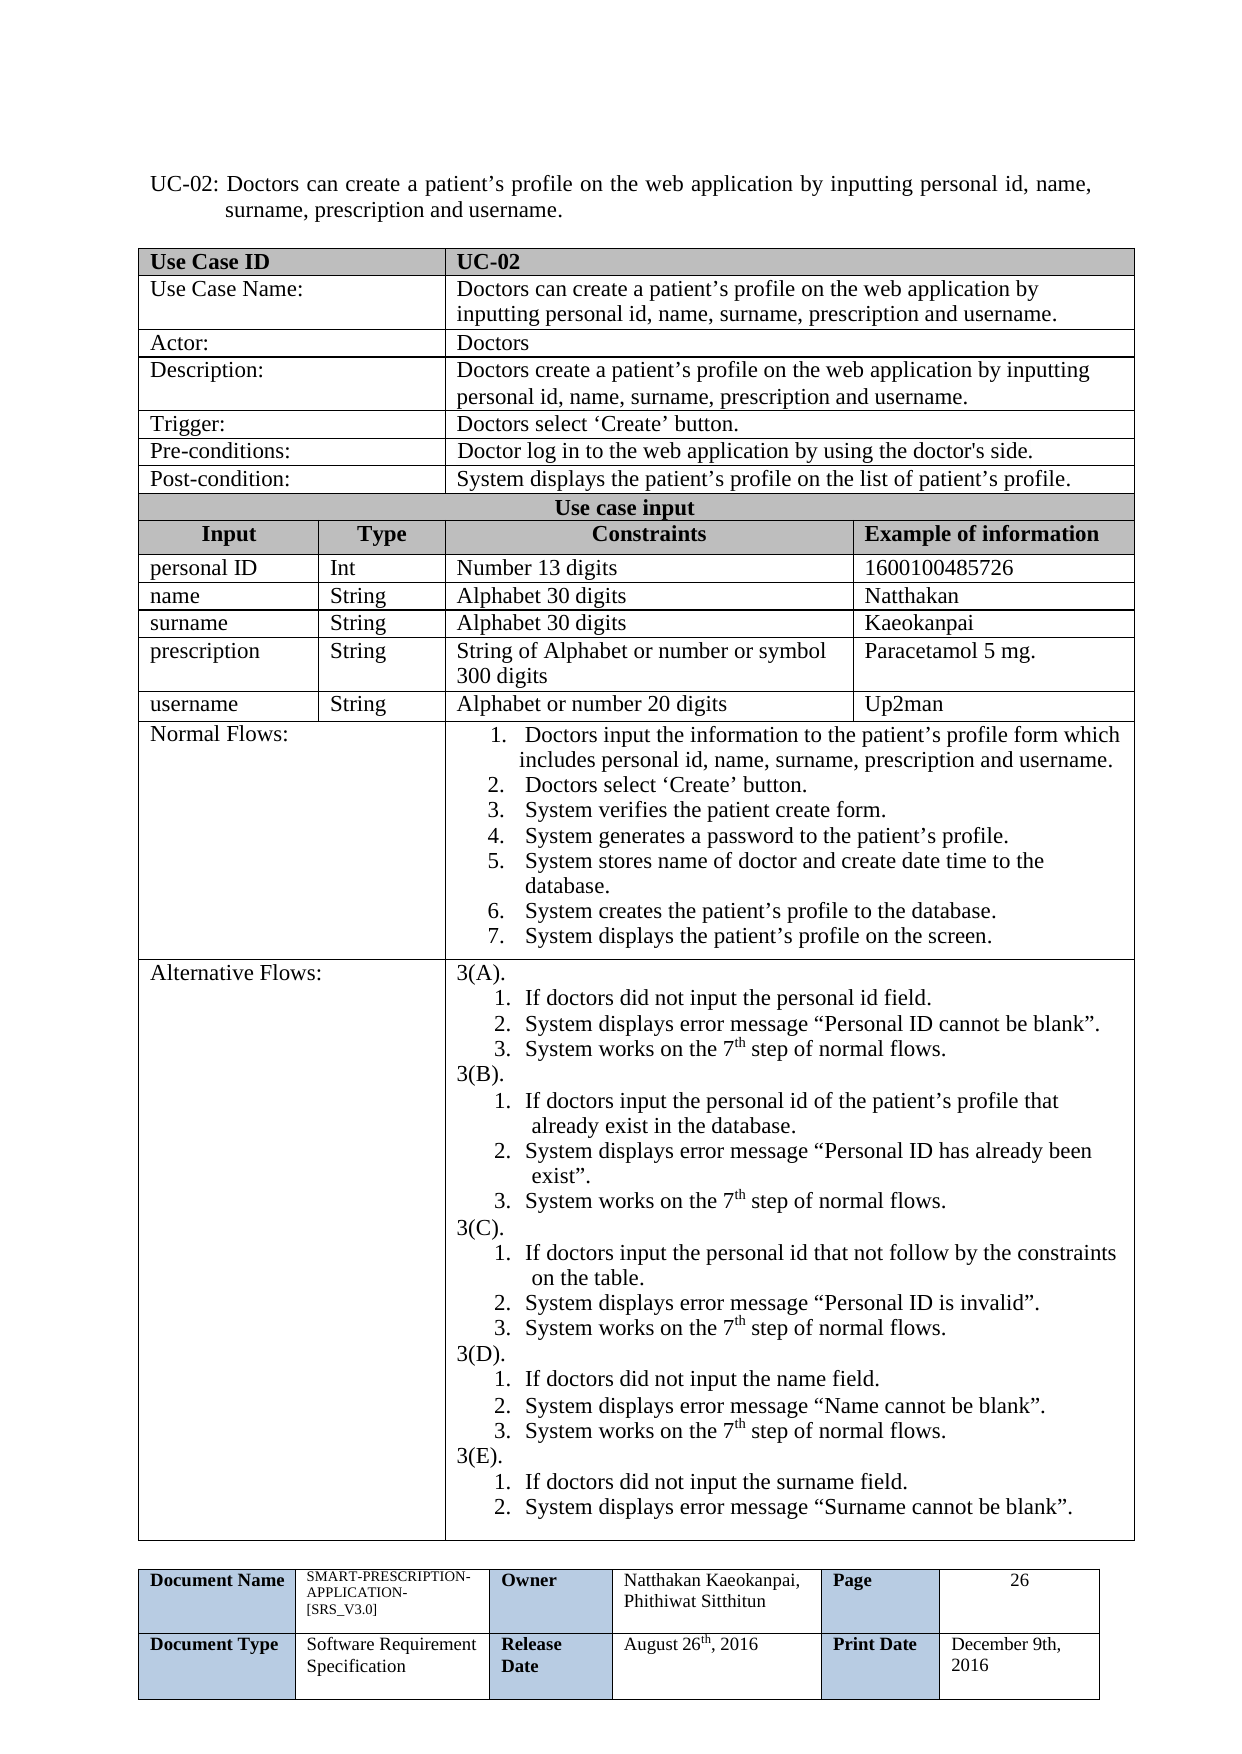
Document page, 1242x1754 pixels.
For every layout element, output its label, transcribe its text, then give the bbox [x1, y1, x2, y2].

table_cell Doctors create a patient’s profile on the web application by inputting personal id, name, surname, prescription and username. [446, 358, 1134, 410]
table_cell System displays the patient’s profile on the list of patient’s profile. [446, 466, 1134, 492]
table_cell String of Alphabet or number or symbol 300 digits [446, 638, 853, 691]
table_cell String [319, 611, 445, 637]
table_header Natthakan Kaeokanpai, Phithiwat Sitthitun [613, 1570, 821, 1633]
table_cell 3(A). 1. If doctors did not input the personal id field. 2. System displays error message “Personal ID cannot be blank”. 3. System works on the 7th step of normal flows. 3(B). 1. If doctors input the personal id of the patient’s profile that already exist in the database. 2. System displays error message “Personal ID has already been exist”. 3. System works on the 7th step of normal flows. 3(C). 1. If doctors input the personal id that not follow by the constraints on the table. 2. System displays error message “Personal ID is invalid”. 3. System works on the 7th step of normal flows. 3(D). 1. If doctors did not input the name field. 2. System displays error message “Name cannot be blank”. 3. System works on the 7th step of normal flows. 3(E). 1. If doctors did not input the surname field. 2. System displays error message “Surname cannot be blank”. [446, 960, 1134, 1540]
table_cell Normal Flows: [139, 722, 445, 959]
table_cell Actor: [139, 330, 445, 356]
table_cell Trigger: [139, 411, 445, 438]
table_cell Doctors select ‘Create’ button. [446, 411, 1134, 438]
table_cell prescription [139, 638, 318, 691]
table_header Page [822, 1570, 939, 1633]
table_cell Kaeokanpai [854, 611, 1134, 637]
table_header Use Case ID [139, 249, 445, 275]
table_cell username [139, 692, 318, 721]
table_cell Doctors [446, 330, 1134, 356]
table_cell Int [319, 555, 445, 582]
table_cell String [319, 692, 445, 721]
table_cell Document Type [139, 1634, 295, 1699]
table_cell Example of information [854, 521, 1134, 554]
table_cell [1031, 439, 1134, 465]
table_cell surname [139, 611, 318, 637]
table_cell Post-condition: [139, 466, 445, 492]
table_cell 1. Doctors input the information to the patient’s profile form which includes personal id, name, surname, prescription and username. 2. Doctors select ‘Create’ button. 3. System verifies the patient create form. 4. System generates a password to the patient’s profile. 5. System stores name of doctor and create date time to the database. 6. System creates the patient’s profile to the database. 7. System displays the patient’s profile on the screen. [446, 722, 1134, 959]
table_cell Input [139, 521, 318, 554]
table_cell Doctor log in to the web application by using the doctor's side. [456, 439, 1031, 465]
table_cell 1600100485726 [854, 555, 1134, 582]
table_cell Alphabet 30 digits [446, 583, 853, 609]
table_cell Use Case Name: [139, 276, 445, 329]
table_cell String [319, 583, 445, 609]
text UC-02: Doctors can create a patient’s profile on the web application by inputting personal id, name, surname, prescription and username. [150, 170, 1096, 223]
table_cell [446, 439, 456, 465]
table_cell Constraints [446, 521, 853, 554]
table_header Document Name [139, 1570, 295, 1633]
table_cell Alphabet 30 digits [446, 611, 853, 637]
table_cell Release Date [490, 1634, 612, 1699]
table_cell Alternative Flows: [139, 960, 445, 1540]
table_cell String [319, 638, 445, 691]
table_header UC-02 [446, 249, 1134, 275]
table_header Owner [490, 1570, 612, 1633]
table_cell Doctors can create a patient’s profile on the web application by inputting personal id, name, surname, prescription and username. [446, 276, 1134, 329]
table_cell Software Requirement Specification [296, 1634, 489, 1699]
table_cell Pre-conditions: [139, 439, 445, 465]
table_cell Paracetamol 5 mg. [854, 638, 1134, 691]
table_cell Up2man [854, 692, 1134, 721]
table_cell Description: [139, 358, 445, 410]
table_cell Number 13 digits [446, 555, 853, 582]
table_header 26 [940, 1570, 1099, 1633]
table_cell Use case input [139, 494, 1134, 520]
table_cell Type [319, 521, 445, 554]
table_cell August 26th, 2016 [613, 1634, 821, 1699]
table_cell name [139, 583, 318, 609]
table_cell Alphabet or number 20 digits [446, 692, 853, 721]
table_cell Print Date [822, 1634, 939, 1699]
table_header SMART-PRESCRIPTION- APPLICATION- [SRS_V3.0] [296, 1570, 489, 1633]
table_cell December 9th, 2016 [940, 1634, 1099, 1699]
table_cell personal ID [139, 555, 318, 582]
table_cell Natthakan [854, 583, 1134, 609]
